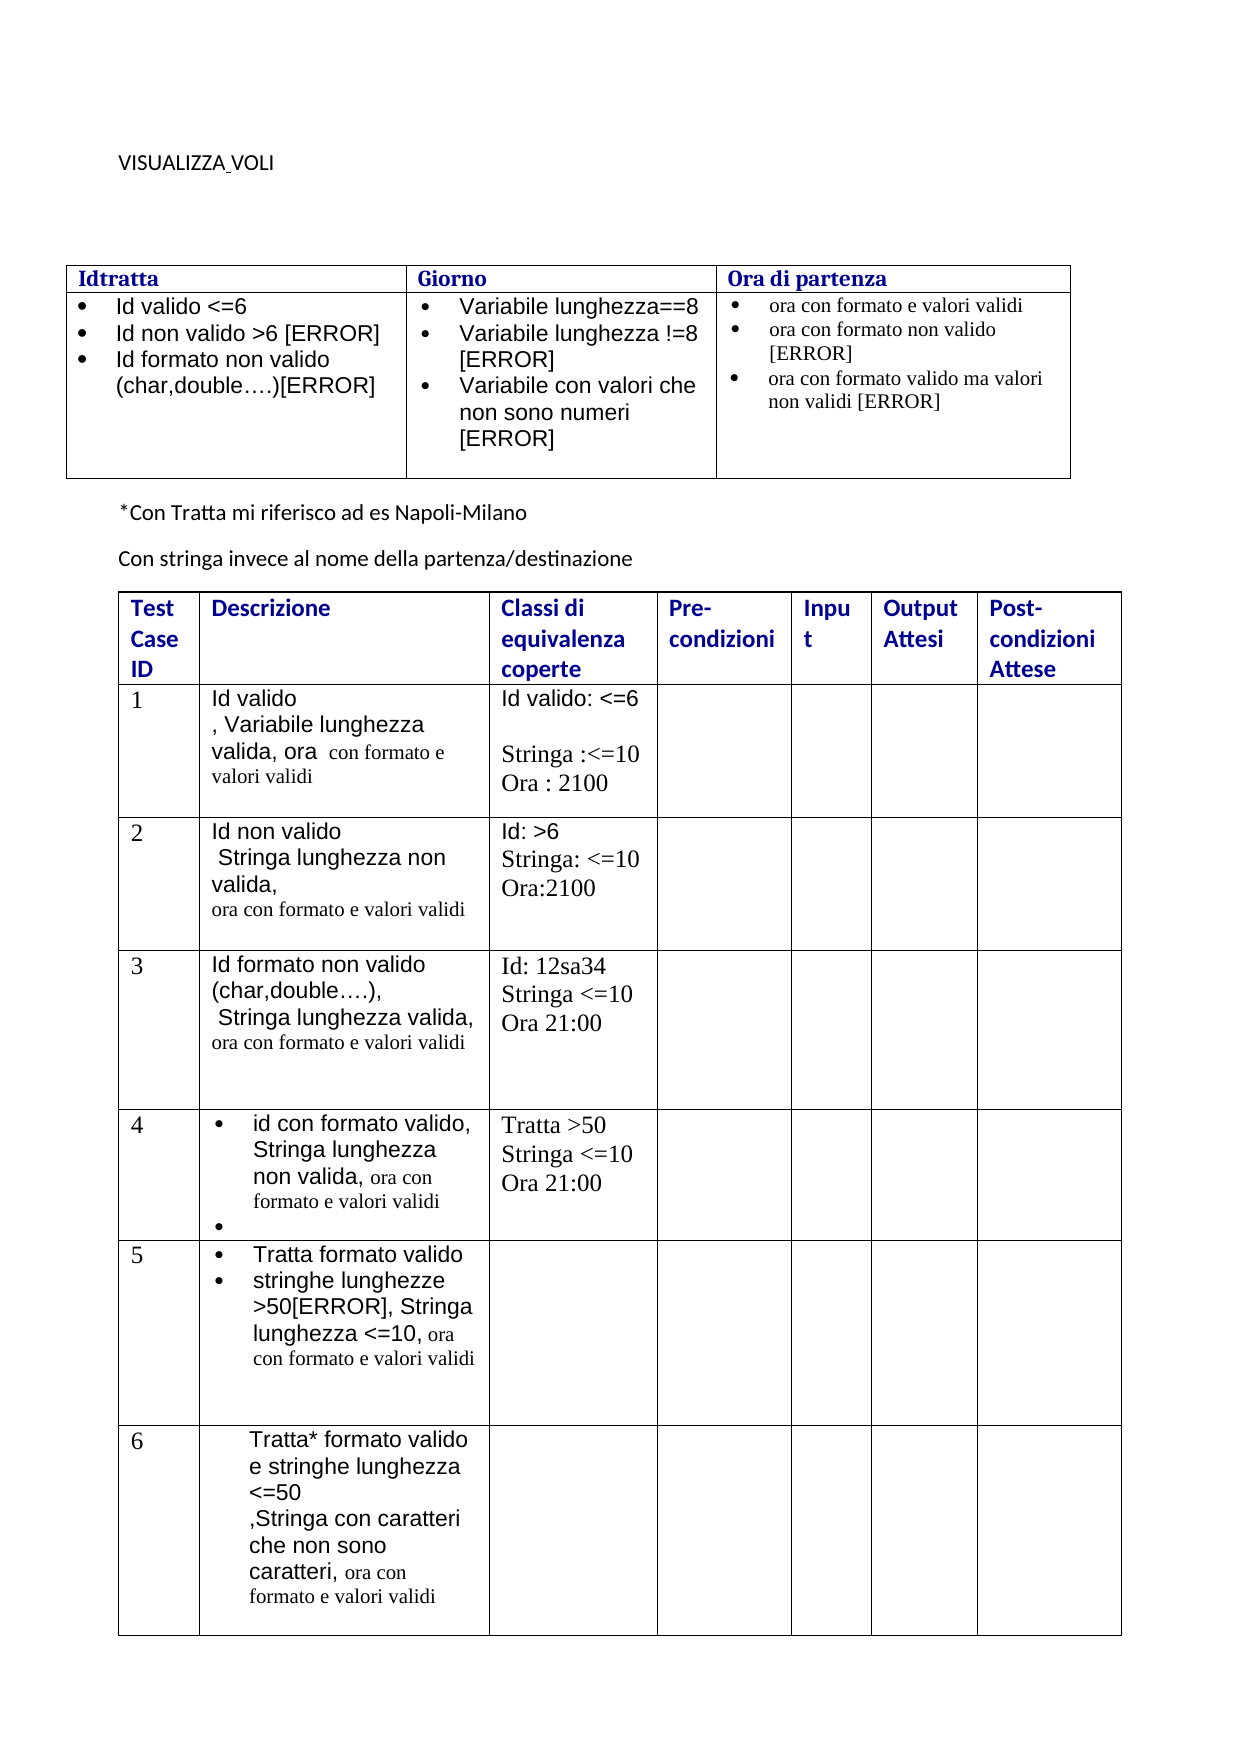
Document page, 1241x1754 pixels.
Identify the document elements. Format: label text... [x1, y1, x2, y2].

table_cell Id formato non valido (char,double….), Stringa lunghezza valida, ora con formato e valori validi [200, 951, 489, 1109]
table_cell [658, 1426, 791, 1635]
table_cell Id: 12sa34 Stringa <=10 Ora 21:00 [490, 951, 657, 1109]
table_cell [978, 951, 1121, 1109]
table_cell [872, 951, 977, 1109]
table_cell [872, 685, 977, 817]
table_cell [872, 1110, 977, 1239]
table_header Giorno [407, 266, 716, 292]
text VISUALIZZA VOLI [118, 148, 1122, 176]
text Con stringa invece al nome della partenza/destinazione [118, 544, 1122, 572]
table_cell [978, 818, 1121, 950]
table_cell [490, 1426, 657, 1635]
table_cell [792, 1110, 871, 1239]
table_header Input [792, 593, 871, 684]
table_cell [978, 1426, 1121, 1635]
table_cell Id valido <=6 Id non valido >6 [ERROR] Id formato non valido (char,double….)[ERROR] [67, 293, 406, 478]
table_cell [792, 818, 871, 950]
table_cell 5 [119, 1241, 199, 1425]
table_cell Variabile lunghezza==8 Variabile lunghezza !=8 [ERROR] Variabile con valori che non sono numeri [ERROR] [407, 293, 716, 478]
table_header Output Attesi [872, 593, 977, 684]
table_cell 1 [119, 685, 199, 817]
table_cell [792, 685, 871, 817]
table_header Pre-condizioni [658, 593, 791, 684]
text *Con Tratta mi riferisco ad es Napoli-Milano [118, 288, 1122, 526]
table_cell [792, 1426, 871, 1635]
table_cell [978, 1110, 1121, 1239]
table_cell [658, 685, 791, 817]
table_cell [490, 1241, 657, 1425]
table_cell 4 [119, 1110, 199, 1239]
table_cell [658, 1110, 791, 1239]
table_cell 3 [119, 951, 199, 1109]
table_cell ora con formato e valori validi ora con formato non valido [ERROR] ora con formato valido ma valori non validi [ERROR] [717, 293, 1070, 478]
table_cell [792, 1241, 871, 1425]
table_header Idtratta [67, 266, 406, 292]
table_cell Id valido , Variabile lunghezza valida, ora con formato e valori validi [200, 685, 489, 817]
table_cell Id non valido Stringa lunghezza non valida, ora con formato e valori validi [200, 818, 489, 950]
table_cell [658, 818, 791, 950]
table_header Ora di partenza [717, 266, 1070, 292]
table_header Classi di equivalenza coperte [490, 593, 657, 684]
table_cell Tratta >50 Stringa <=10 Ora 21:00 [490, 1110, 657, 1239]
table_cell 2 [119, 818, 199, 950]
table_cell [658, 951, 791, 1109]
table_cell Id: >6 Stringa: <=10 Ora:2100 [490, 818, 657, 950]
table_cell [200, 1426, 489, 1635]
table_cell [872, 1426, 977, 1635]
table_cell [792, 951, 871, 1109]
table_cell [872, 1241, 977, 1425]
table_header Post-condizioni Attese [978, 593, 1121, 684]
table_cell 6 [119, 1426, 199, 1635]
table_cell [978, 1241, 1121, 1425]
table_cell id con formato valido, Stringa lunghezza non valida, ora con formato e valori validi [200, 1110, 489, 1239]
table_cell Tratta formato valido stringhe lunghezze >50[ERROR], Stringa lunghezza <=10, ora con formato e valori validi [200, 1241, 489, 1425]
table_cell [872, 818, 977, 950]
table_cell Id valido: <=6 Stringa :<=10 Ora : 2100 [490, 685, 657, 817]
table_cell [978, 685, 1121, 817]
table_header Descrizione [200, 593, 489, 684]
table_header Test Case ID [119, 593, 199, 684]
table_cell [658, 1241, 791, 1425]
